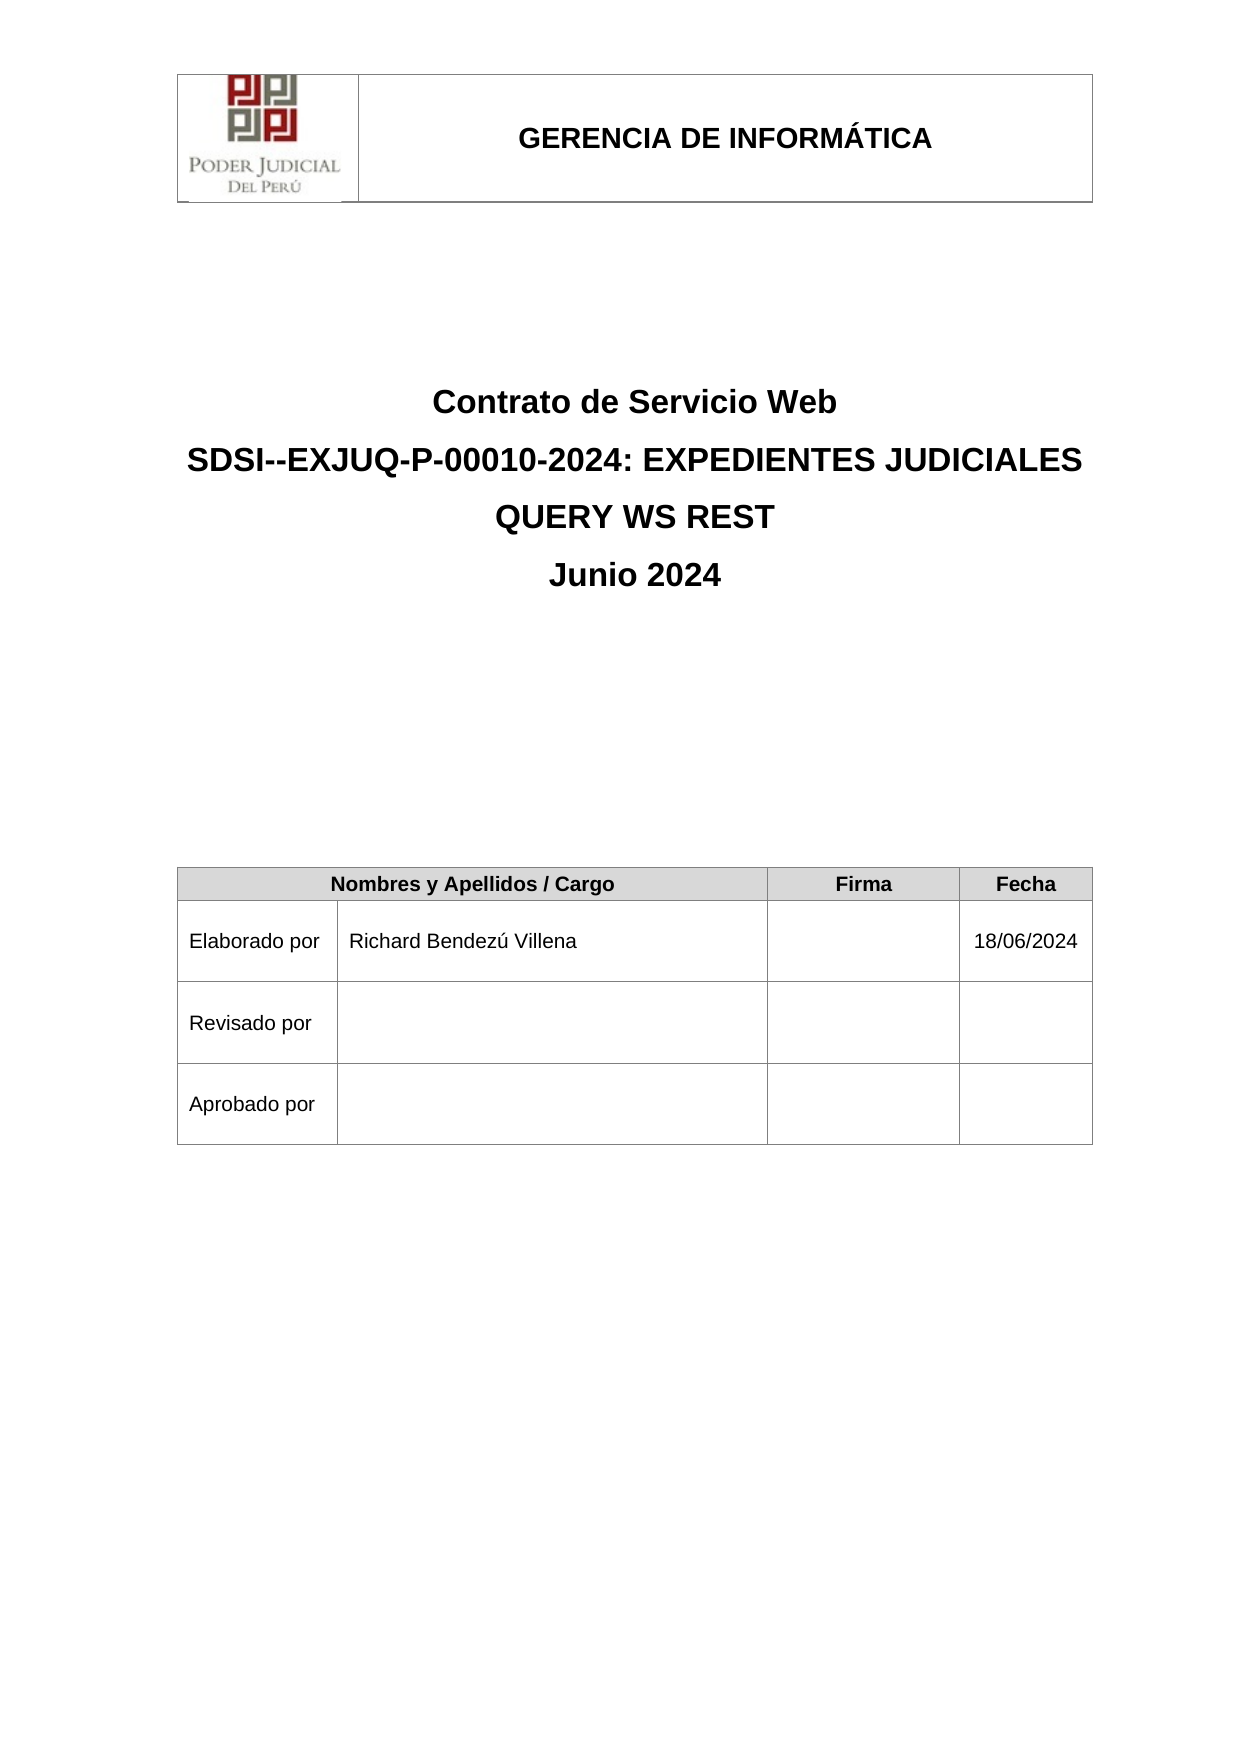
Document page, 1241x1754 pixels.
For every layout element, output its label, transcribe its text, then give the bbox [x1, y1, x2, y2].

text Junio 2024 [177, 555, 1092, 593]
table_cell Elaborado por [178, 901, 337, 981]
table_cell Richard Bendezú Villena [338, 901, 767, 981]
table_cell [768, 1064, 959, 1144]
table_cell [338, 1064, 767, 1144]
table_cell Aprobado por [178, 1064, 337, 1144]
text Contrato de Servicio Web [177, 382, 1092, 421]
table_cell [768, 982, 959, 1062]
table_cell [338, 982, 767, 1062]
table_header Fecha [960, 868, 1092, 900]
table_cell [960, 982, 1092, 1062]
table_cell [960, 1064, 1092, 1144]
table_header Firma [768, 868, 959, 900]
table_header Nombres y Apellidos / Cargo [178, 868, 767, 900]
table_cell 18/06/2024 [960, 901, 1092, 981]
picture [188, 75, 342, 202]
table_cell [768, 901, 959, 981]
text SDSI--EXJUQ-P-00010-2024: EXPEDIENTES JUDICIALES QUERY WS REST [177, 440, 1092, 536]
table_cell Revisado por [178, 982, 337, 1062]
